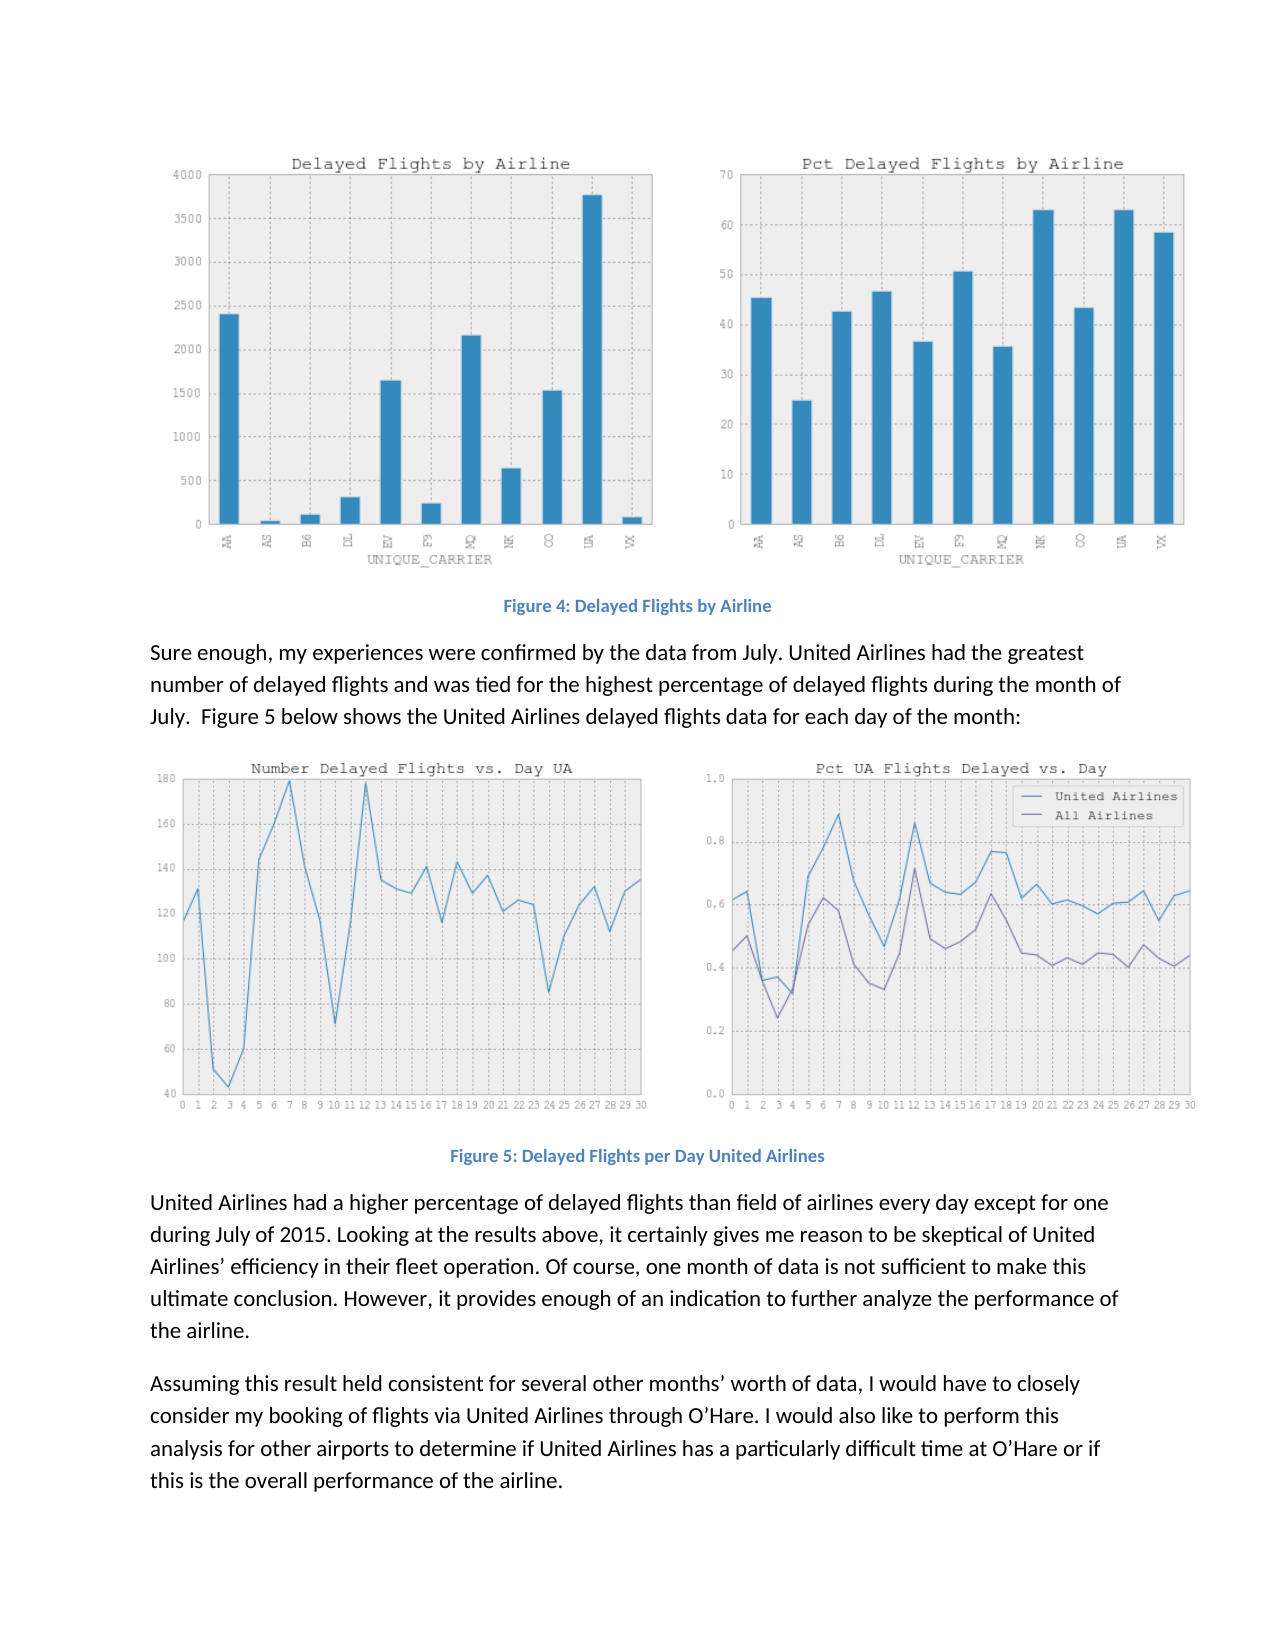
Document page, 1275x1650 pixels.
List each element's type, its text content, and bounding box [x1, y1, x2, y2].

text Assuming this result held consistent for several other months’ worth of data, I would have to closely consider my booking of flights via United Airlines through O’Hare. I would also like to perform this analysis for other airports to determine if United Airlines has a particularly difficult time at O’Hare or if this is the overall performance of the airline. [150, 1369, 1125, 1494]
text Figure 5: Delayed Flights per Day United Airlines [150, 1144, 1125, 1167]
text Sure enough, my experiences were confirmed by the data from July. United Airlines had the greatest number of delayed flights and was tied for the highest percentage of delayed flights during the month of July. Figure 5 below shows the United Airlines delayed flights data for each day of the month: [150, 638, 1125, 730]
text United Airlines had a higher percentage of delayed flights than field of airlines every day except for one during July of 2015. Looking at the results above, it certainly gives me reason to be skeptical of United Airlines’ efficiency in their fleet operation. Of course, one month of data is not sufficient to make this ultimate conclusion. However, it provides enough of an indication to further analyze the performance of the airline. [150, 1188, 1125, 1344]
picture [165, 150, 1192, 574]
text Figure 4: Delayed Flights by Airline [150, 594, 1125, 617]
picture [150, 755, 1202, 1119]
